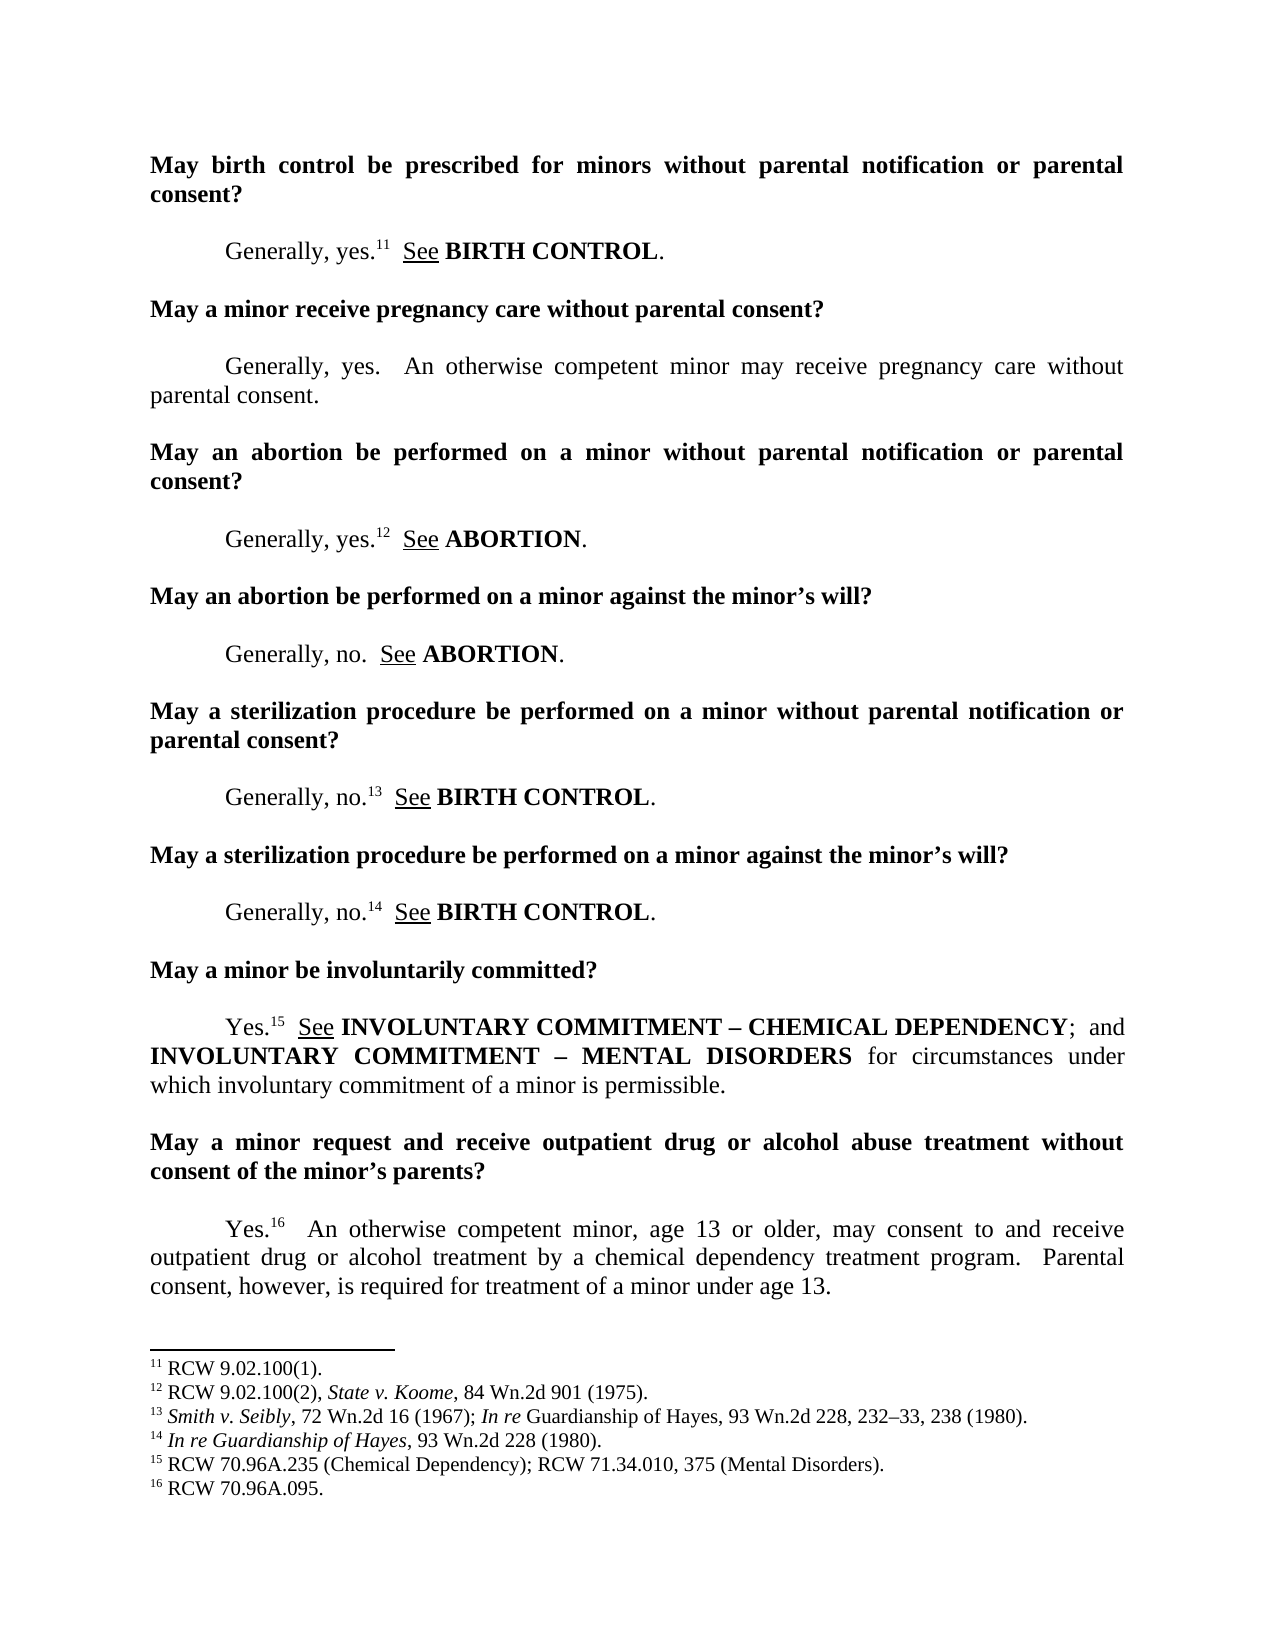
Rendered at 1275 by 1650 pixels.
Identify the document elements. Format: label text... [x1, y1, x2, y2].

subtitle May birth control be prescribed for minors without parental notification or parental consent? [150, 150, 1125, 207]
subtitle May a minor request and receive outpatient drug or alcohol abuse treatment without consent of the minor’s parents? [150, 1127, 1125, 1185]
text Generally, yes. An otherwise competent minor may receive pregnancy care without parental consent. [150, 351, 1125, 409]
text Generally, no. See BIRTH CONTROL. [150, 897, 1125, 926]
subtitle May a sterilization procedure be performed on a minor against the minor’s will? [150, 840, 1125, 869]
subtitle May a minor be involuntarily committed? [150, 955, 1125, 984]
subtitle May a minor receive pregnancy care without parental consent? [150, 294, 1125, 322]
text Yes. See INVOLUNTARY COMMITMENT – CHEMICAL DEPENDENCY; and INVOLUNTARY COMMITMENT – MENTAL DISORDERS for circumstances under which involuntary commitment of a minor is permissible. [150, 1012, 1125, 1099]
text Generally, no. See BIRTH CONTROL. [150, 782, 1125, 811]
text Generally, yes. See ABORTION. [150, 524, 1125, 552]
subtitle May a sterilization procedure be performed on a minor without parental notification or parental consent? [150, 696, 1125, 754]
text Yes. An otherwise competent minor, age 13 or older, may consent to and receive outpatient drug or alcohol treatment by a chemical dependency treatment program. Parental consent, however, is required for treatment of a minor under age 13. [150, 1214, 1125, 1300]
text Generally, no. See ABORTION. [150, 639, 1125, 667]
subtitle May an abortion be performed on a minor against the minor’s will? [150, 581, 1125, 610]
subtitle May an abortion be performed on a minor without parental notification or parental consent? [150, 437, 1125, 495]
text Generally, yes. See BIRTH CONTROL. [150, 236, 1125, 265]
